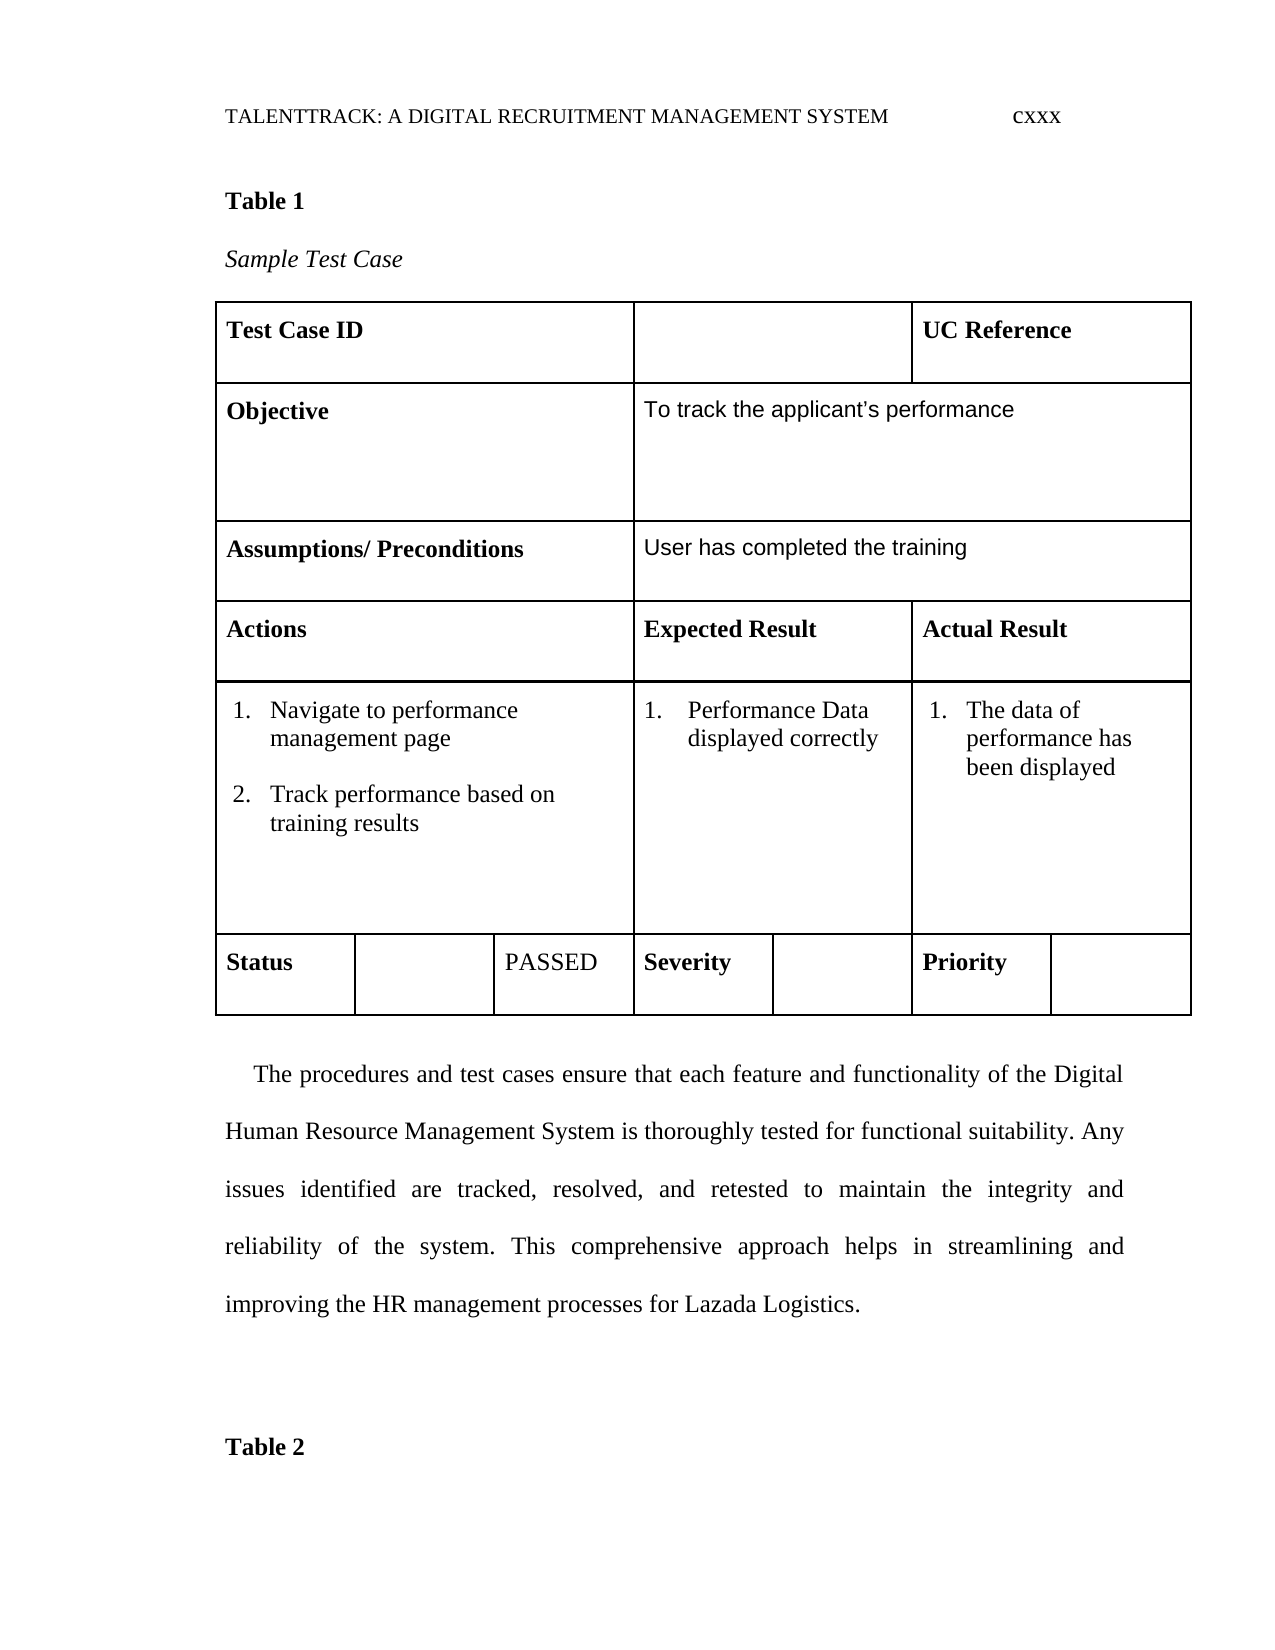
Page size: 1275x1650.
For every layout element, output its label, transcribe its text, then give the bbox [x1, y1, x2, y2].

table_cell Status [217, 935, 354, 1013]
table_cell [1052, 935, 1190, 1013]
table_cell Severity [635, 935, 772, 1013]
text Sample Test Case [225, 244, 1125, 272]
table_header UC Reference [913, 303, 1190, 382]
text The procedures and test cases ensure that each feature and functionality of the Digital Human Resource Management System is thoroughly tested for functional suitability. Any issues identified are tracked, resolved, and retested to maintain the integrity and reliability of the system. This comprehensive approach helps in streamlining and improving the HR management processes for Lazada Logistics. [225, 1059, 1125, 1317]
table_cell To track the applicant’s performance [635, 384, 1190, 519]
table_cell Assumptions/ Preconditions [217, 522, 633, 600]
table_cell Priority [913, 935, 1050, 1013]
table_cell User has completed the training [635, 522, 1190, 600]
table_header Test Case ID [217, 303, 633, 382]
text Table 2 [225, 1432, 1125, 1461]
table_cell [356, 935, 493, 1013]
table_cell Performance Data displayed correctly [635, 683, 911, 933]
table_cell Navigate to performance management page Track performance based on training results [217, 683, 633, 933]
table_cell Actions [217, 602, 633, 680]
table_cell Expected Result [635, 602, 911, 680]
table_header [635, 303, 911, 382]
table_cell Objective [217, 384, 633, 519]
table_cell Actual Result [913, 602, 1190, 680]
table_cell PASSED [495, 935, 633, 1013]
text Table 1 [225, 186, 1125, 215]
table_cell [774, 935, 911, 1013]
table_cell The data of performance has been displayed [913, 683, 1190, 933]
